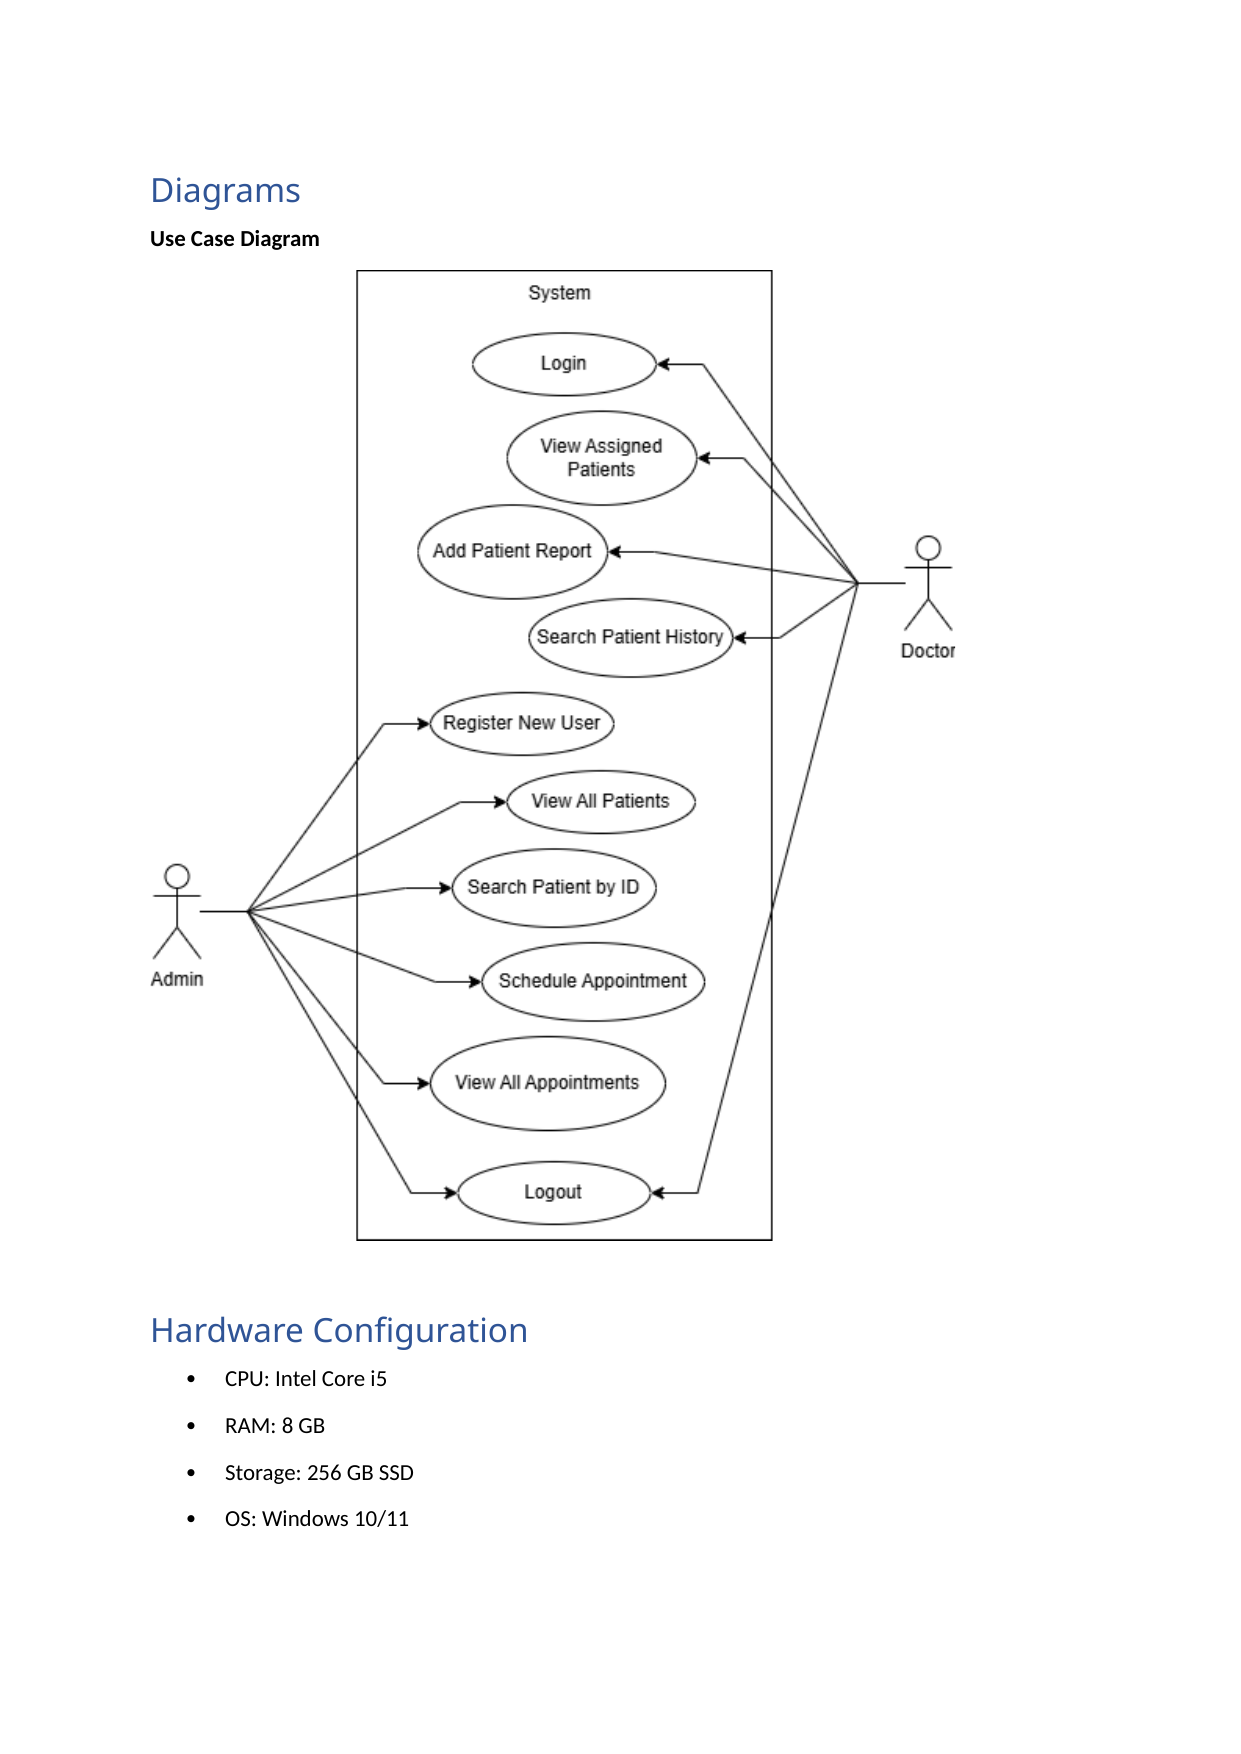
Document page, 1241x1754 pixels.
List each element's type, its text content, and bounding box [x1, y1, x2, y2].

list CPU: Intel Core i5 [187, 1364, 1090, 1392]
text Use Case Diagram [150, 224, 1090, 252]
picture [150, 270, 955, 1241]
subtitle Hardware Configuration [150, 1307, 1090, 1352]
list Storage: 256 GB SSD [187, 1458, 1090, 1486]
subtitle Diagrams [150, 167, 1090, 212]
list OS: Windows 10/11 [187, 1504, 1090, 1532]
list RAM: 8 GB [187, 1411, 1090, 1439]
